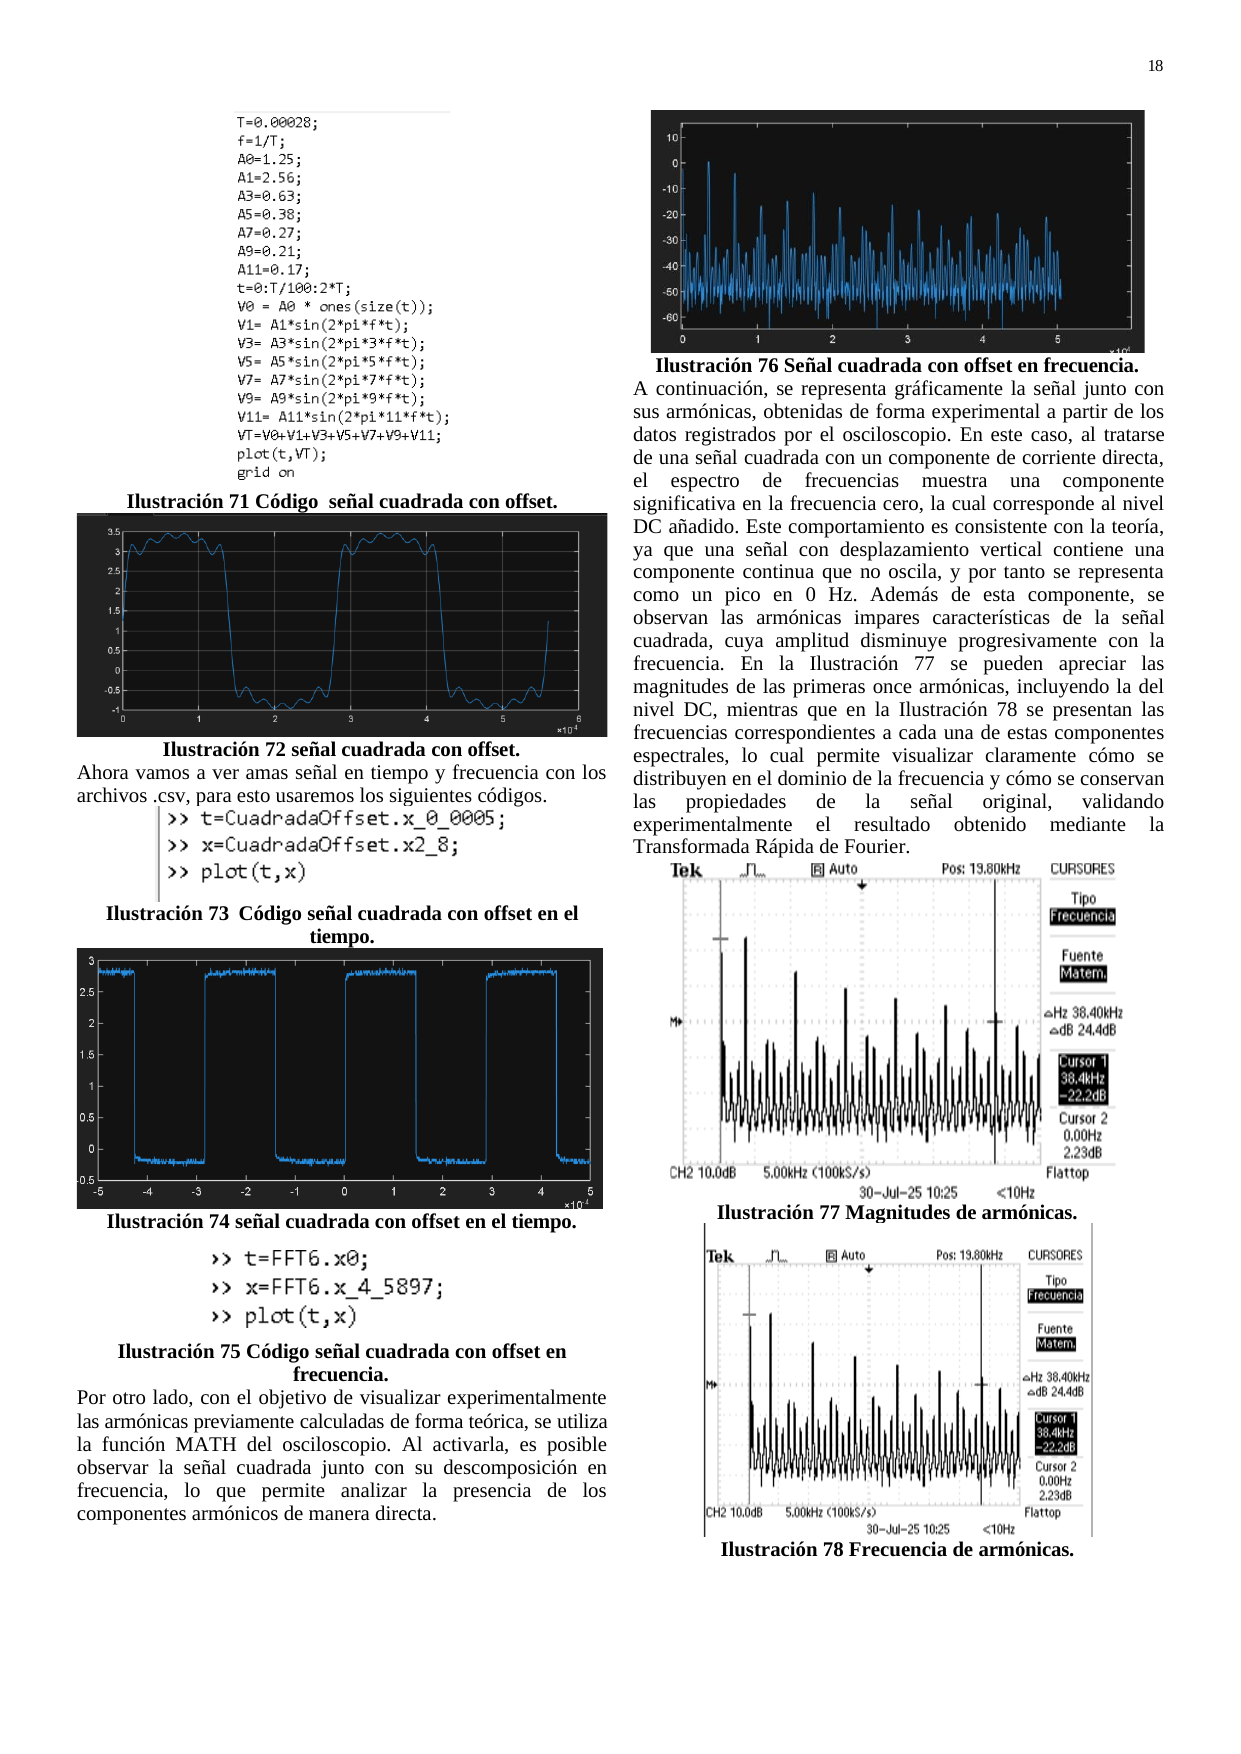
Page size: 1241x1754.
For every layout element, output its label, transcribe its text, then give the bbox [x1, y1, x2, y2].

text Por otro lado, con el objetivo de visualizar experimentalmente las armónicas previamente calculadas de forma teórica, se utiliza la función MATH del osciloscopio. Al activarla, es posible observar la señal cuadrada junto con su descomposición en frecuencia, lo que permite analizar la presencia de los componentes armónicos de manera directa. [77, 1386, 607, 1525]
picture [650, 110, 1145, 353]
text Ilustración 77 Magnitudes de armónicas. [717, 1200, 1196, 1224]
text Ilustración 72 señal cuadrada con offset. [162, 737, 607, 761]
picture [76, 513, 608, 737]
picture [212, 1250, 442, 1260]
picture [154, 806, 504, 902]
picture [670, 863, 1123, 1199]
text Ilustración 73 Código señal cuadrada con offset en el tiempo. [77, 902, 607, 948]
text Ilustración 74 señal cuadrada con offset en el tiempo. [77, 1209, 606, 1233]
picture [233, 111, 451, 480]
subtitle Ilustración 71 Código señal cuadrada con offset. [77, 489, 607, 513]
picture [76, 948, 603, 1209]
picture [703, 1223, 1093, 1537]
text Ilustración 78 Frecuencia de armónicas. [720, 1537, 1196, 1561]
text A continuación, se representa gráficamente la señal junto con sus armónicas, obtenidas de forma experimental a partir de los datos registrados por el osciloscopio. En este caso, al tratarse de una señal cuadrada con un componente de corriente directa, el espectro de frecuencias muestra una componente significativa en la frecuencia cero, la cual corresponde al nivel DC añadido. Este comportamiento es consistente con la teoría, ya que una señal con desplazamiento vertical contiene una componente continua que no oscila, y por tanto se representa como un pico en 0 Hz. Además de esta componente, se observan las armónicas impares características de la señal cuadrada, cuya amplitud disminuye progresivamente con la frecuencia. En la Ilustración 77 se pueden apreciar las magnitudes de las primeras once armónicas, incluyendo la del nivel DC, mientras que en la Ilustración 78 se presentan las frecuencias correspondientes a cada una de estas componentes espectrales, lo cual permite visualizar claramente cómo se distribuyen en el dominio de la frecuencia y cómo se conservan las propiedades de la señal original, validando experimentalmente el resultado obtenido mediante la Transformada Rápida de Fourier. [633, 377, 1165, 858]
text Ilustración 75 Código señal cuadrada con offset en frecuencia. [117, 1260, 566, 1386]
subtitle Ilustración 76 Señal cuadrada con offset en frecuencia. [655, 353, 1196, 377]
text Ahora vamos a ver amas señal en tiempo y frecuencia con los archivos .csv, para esto usaremos los siguientes códigos. [77, 761, 607, 807]
